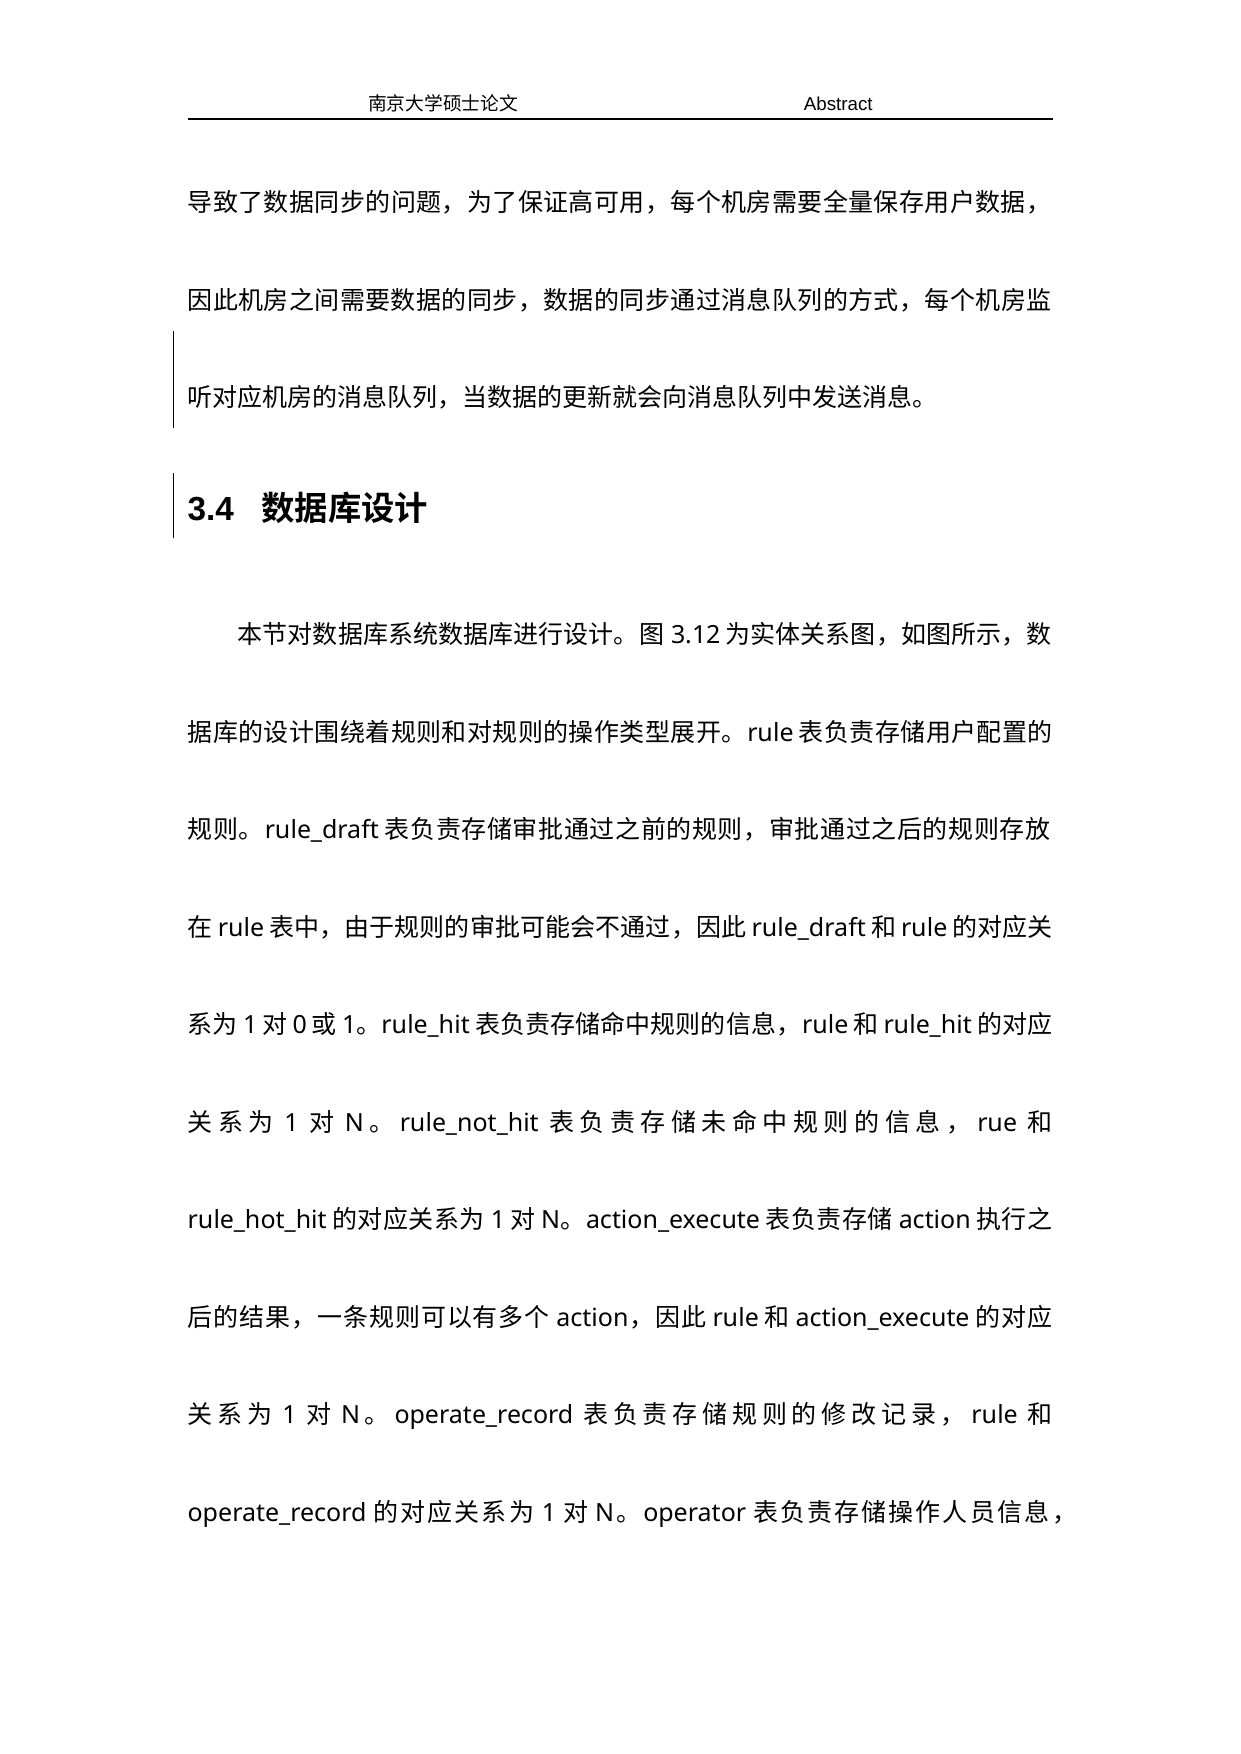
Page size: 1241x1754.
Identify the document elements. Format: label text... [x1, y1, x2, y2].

subtitle 数据库设计 [187, 473, 1053, 538]
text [187, 601, 1053, 1543]
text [187, 168, 1053, 428]
